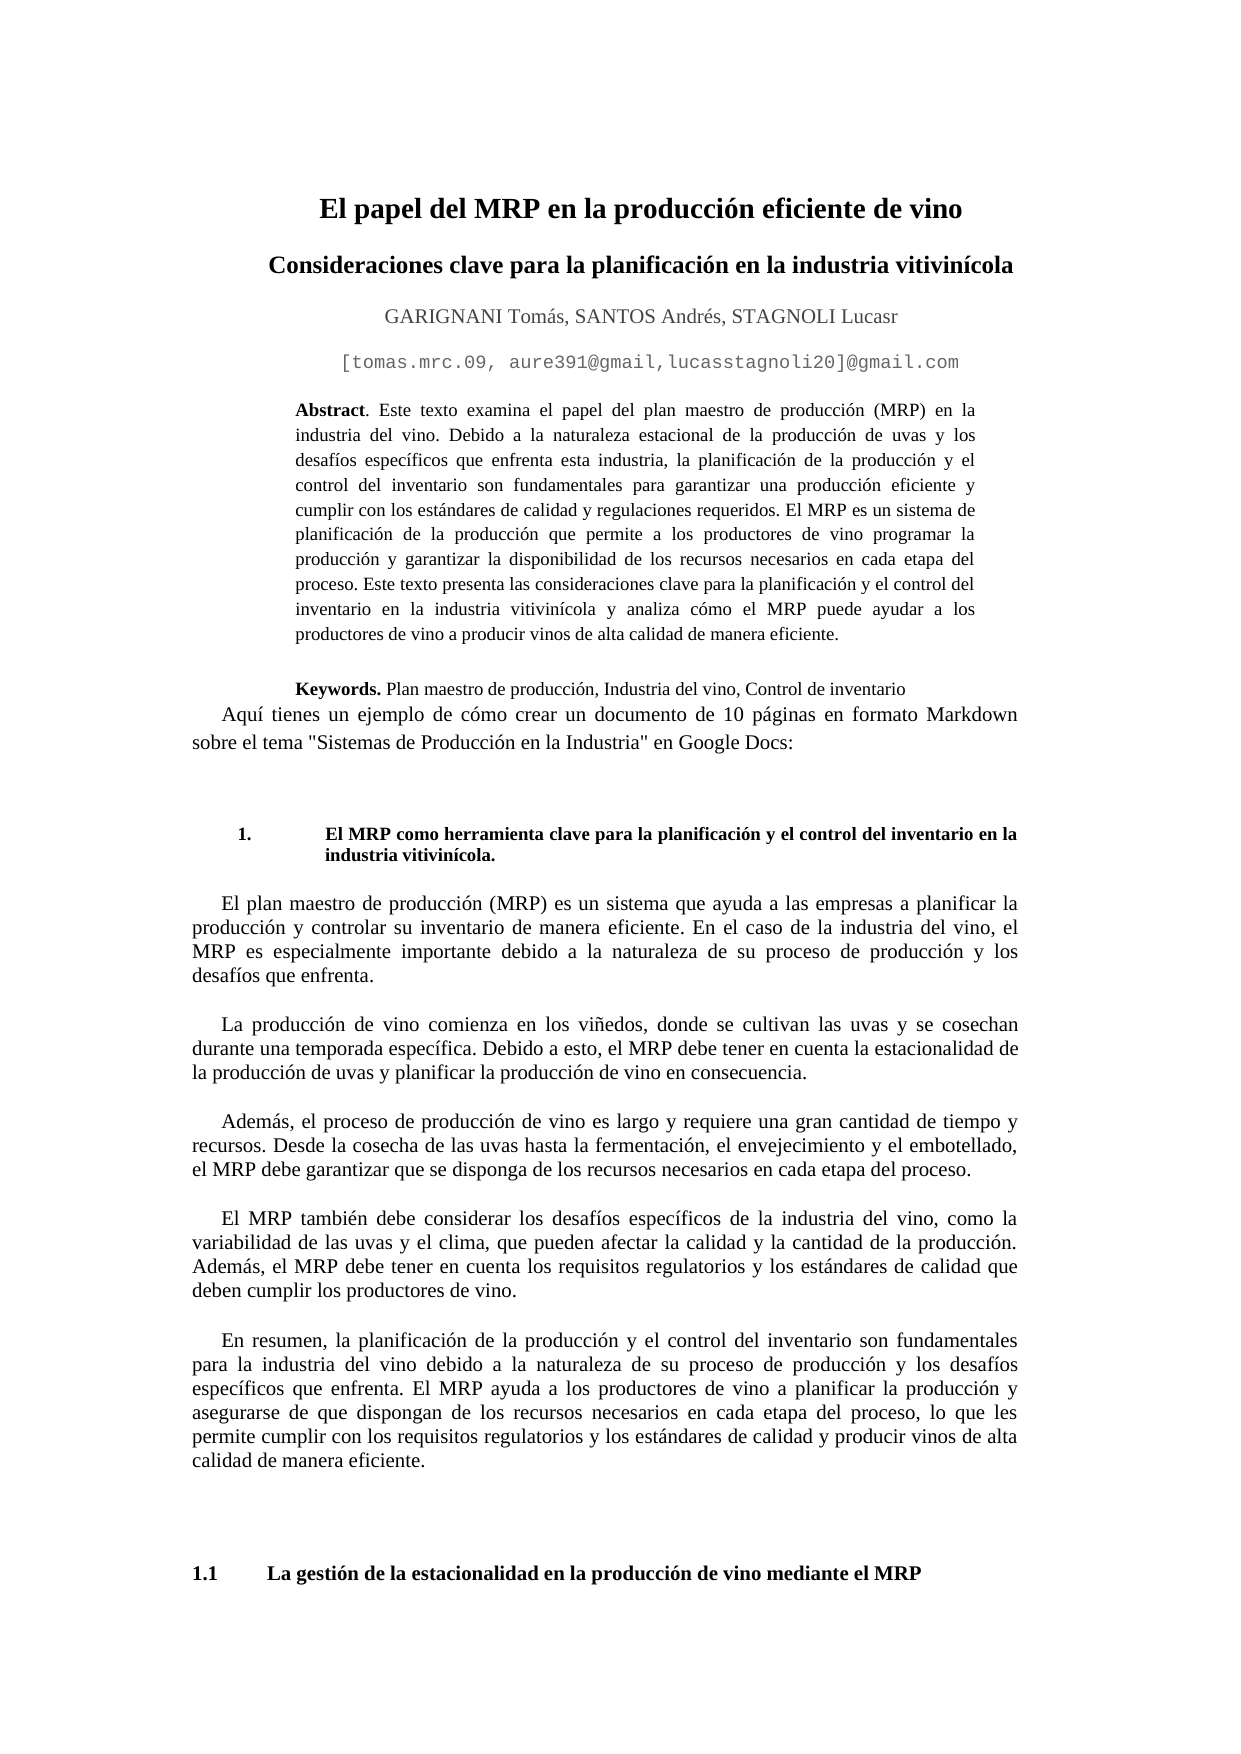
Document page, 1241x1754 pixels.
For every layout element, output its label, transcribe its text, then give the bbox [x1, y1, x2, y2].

text El MRP también debe considerar los desafíos específicos de la industria del vino, como la variabilidad de las uvas y el clima, que pueden afectar la calidad y la cantidad de la producción. Además, el MRP debe tener en cuenta los requisitos regulatorios y los estándares de calidad que deben cumplir los productores de vino. [192, 1206, 1019, 1302]
text Además, el proceso de producción de vino es largo y requiere una gran cantidad de tiempo y recursos. Desde la cosecha de las uvas hasta la fermentación, el envejecimiento y el embotellado, el MRP debe garantizar que se disponga de los recursos necesarios en cada etapa del proceso. [192, 1109, 1019, 1181]
subtitle GARIGNANI Tomás, SANTOS Andrés, STAGNOLI Lucasr [192, 304, 1090, 328]
text Abstract. Este texto examina el papel del plan maestro de producción (MRP) en la industria del vino. Debido a la naturaleza estacional de la producción de uvas y los desafíos específicos que enfrenta esta industria, la planificación de la producción y el control del inventario son fundamentales para garantizar una producción eficiente y cumplir con los estándares de calidad y regulaciones requeridos. El MRP es un sistema de planificación de la producción que permite a los productores de vino programar la producción y garantizar la disponibilidad de los recursos necesarios en cada etapa del proceso. Este texto presenta las consideraciones clave para la planificación y el control del inventario en la industria vitivinícola y analiza cómo el MRP puede ayudar a los productores de vino a producir vinos de alta calidad de manera eficiente. [295, 399, 976, 644]
subtitle Consideraciones clave para la planificación en la industria vitivinícola [192, 250, 1090, 279]
text La producción de vino comienza en los viñedos, donde se cultivan las uvas y se cosechan durante una temporada específica. Debido a esto, el MRP debe tener en cuenta la estacionalidad de la producción de uvas y planificar la producción de vino en consecuencia. [192, 1012, 1019, 1084]
text Keywords. Plan maestro de producción, Industria del vino, Control de inventario [295, 677, 976, 699]
subtitle [tomas.mrc.09, aure391@gmail,lucasstagnoli20]@gmail.com [266, 353, 1033, 374]
subtitle El papel del MRP en la producción eficiente de vino [192, 192, 1090, 225]
subtitle 1.1 La gestión de la estacionalidad en la producción de vino mediante el MRP [192, 1561, 1019, 1585]
text El plan maestro de producción (MRP) es un sistema que ayuda a las empresas a planificar la producción y controlar su inventario de manera eficiente. En el caso de la industria del vino, el MRP es especialmente importante debido a la naturaleza de su proceso de producción y los desafíos que enfrenta. [192, 891, 1019, 987]
text Aquí tienes un ejemplo de cómo crear un documento de 10 páginas en formato Markdown sobre el tema "Sistemas de Producción en la Industria" en Google Docs: [192, 702, 1019, 754]
subtitle 1. El MRP como herramienta clave para la planificación y el control del inventario en la industria vitivinícola. [237, 822, 1019, 866]
text En resumen, la planificación de la producción y el control del inventario son fundamentales para la industria del vino debido a la naturaleza de su proceso de producción y los desafíos específicos que enfrenta. El MRP ayuda a los productores de vino a planificar la producción y asegurarse de que dispongan de los recursos necesarios en cada etapa del proceso, lo que les permite cumplir con los requisitos regulatorios y los estándares de calidad y producir vinos de alta calidad de manera eficiente. [192, 1327, 1019, 1472]
